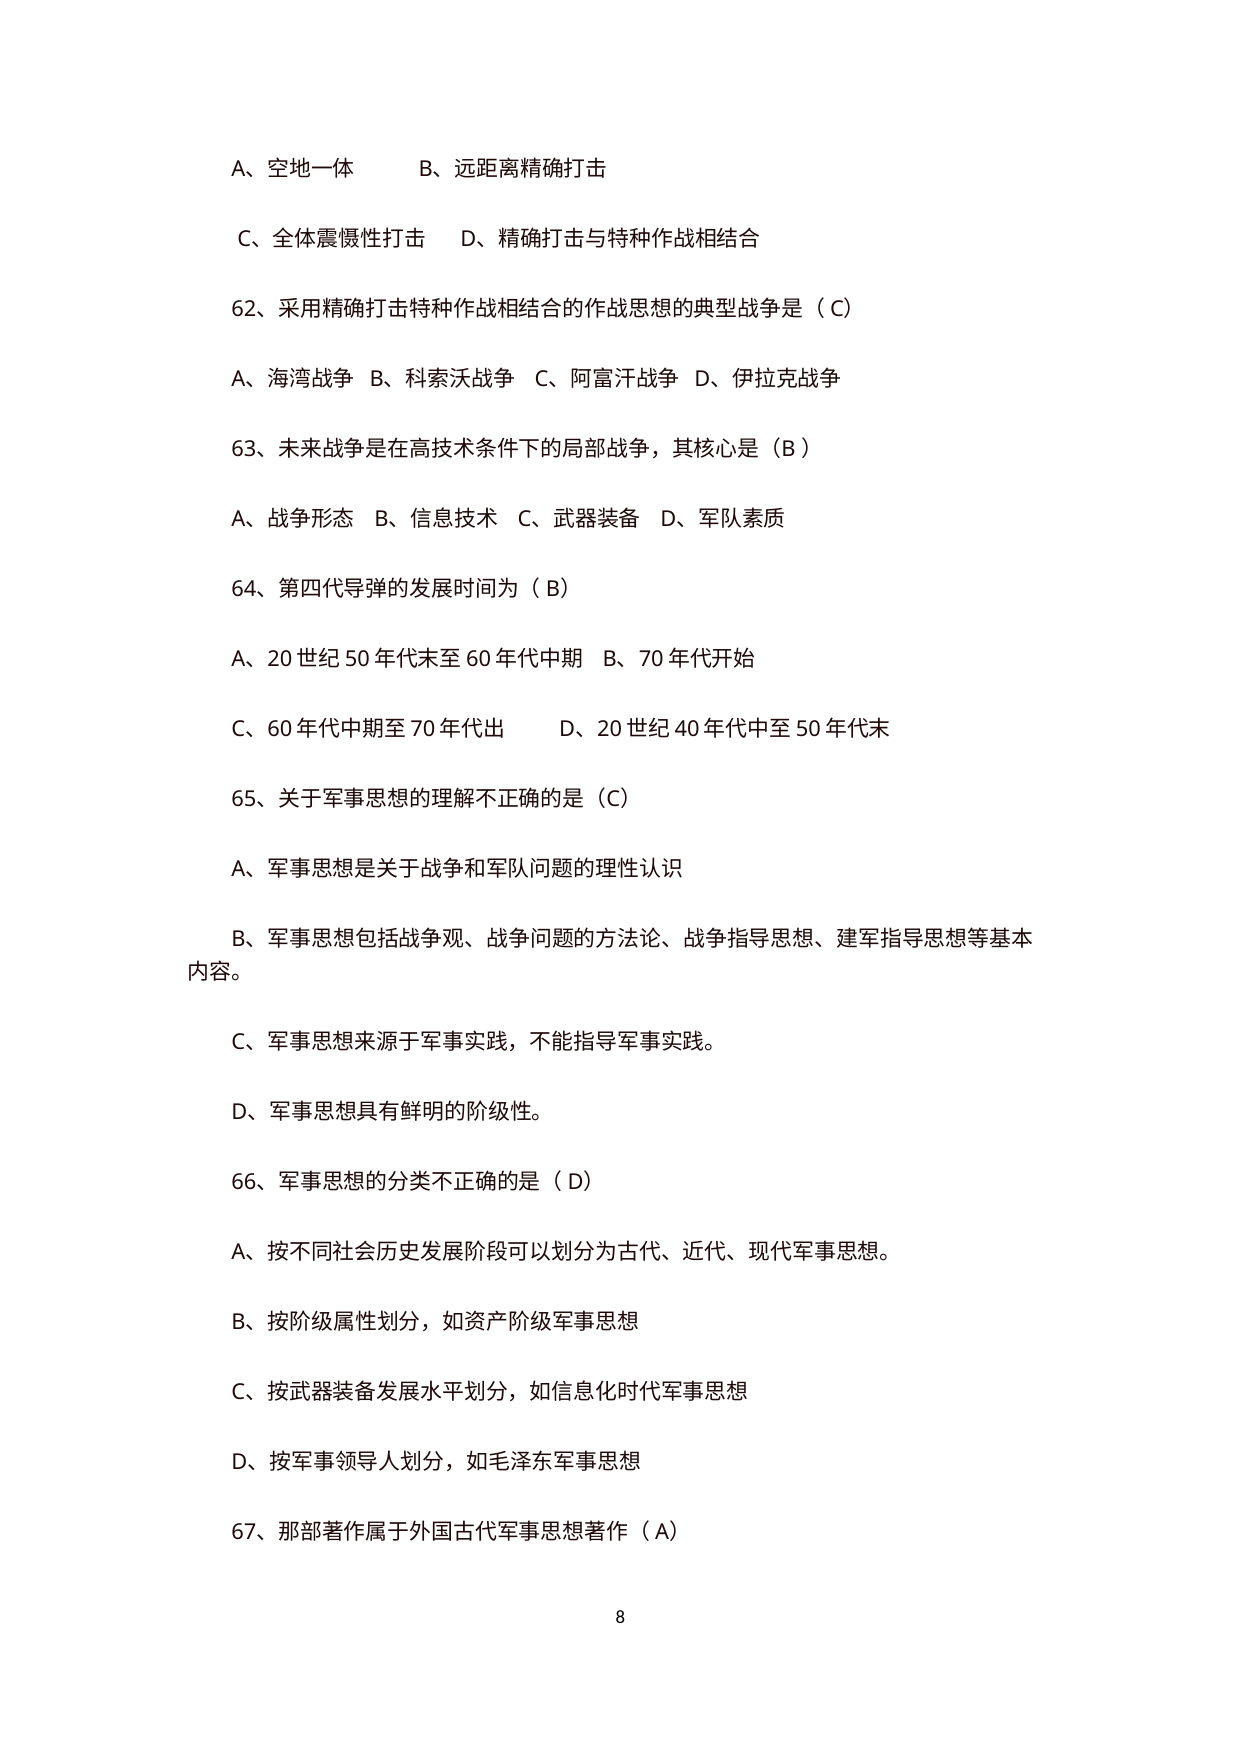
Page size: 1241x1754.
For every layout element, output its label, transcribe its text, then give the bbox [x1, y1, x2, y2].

text D、军事思想具有鲜明的阶级性。 [187, 1093, 1053, 1126]
text B、军事思想包括战争观、战争问题的方法论、战争指导思想、建军指导思想等基本内容。 [187, 921, 1053, 986]
text A、20世纪50年代末至60年代中期 B、70年代开始 [187, 641, 1053, 673]
text 62、采用精确打击特种作战相结合的作战思想的典型战争是（ C） [187, 291, 1053, 323]
text 65、关于军事思想的理解不正确的是（C） [187, 781, 1053, 813]
text 63、未来战争是在高技术条件下的局部战争，其核心是（B ） [187, 431, 1053, 463]
text 67、那部著作属于外国古代军事思想著作（ A） [187, 1513, 1053, 1546]
text A、战争形态 B、信息技术 C、武器装备 D、军队素质 [187, 501, 1053, 533]
text C、60年代中期至70年代出 D、20世纪40年代中至50年代末 [187, 711, 1053, 743]
text 64、第四代导弹的发展时间为（ B） [187, 571, 1053, 603]
text D、按军事领导人划分，如毛泽东军事思想 [187, 1443, 1053, 1476]
text A、军事思想是关于战争和军队问题的理性认识 [187, 851, 1053, 883]
text C、按武器装备发展水平划分，如信息化时代军事思想 [187, 1373, 1053, 1406]
text A、海湾战争 B、科索沃战争 C、阿富汗战争 D、伊拉克战争 [187, 361, 1053, 393]
text A、按不同社会历史发展阶段可以划分为古代、近代、现代军事思想。 [187, 1233, 1053, 1266]
text 66、军事思想的分类不正确的是（ D） [187, 1163, 1053, 1196]
text C、全体震慑性打击 D、精确打击与特种作战相结合 [187, 221, 1053, 253]
text B、按阶级属性划分，如资产阶级军事思想 [187, 1303, 1053, 1336]
text C、军事思想来源于军事实践，不能指导军事实践。 [187, 1023, 1053, 1056]
text A、空地一体 B、远距离精确打击 [187, 151, 1053, 183]
